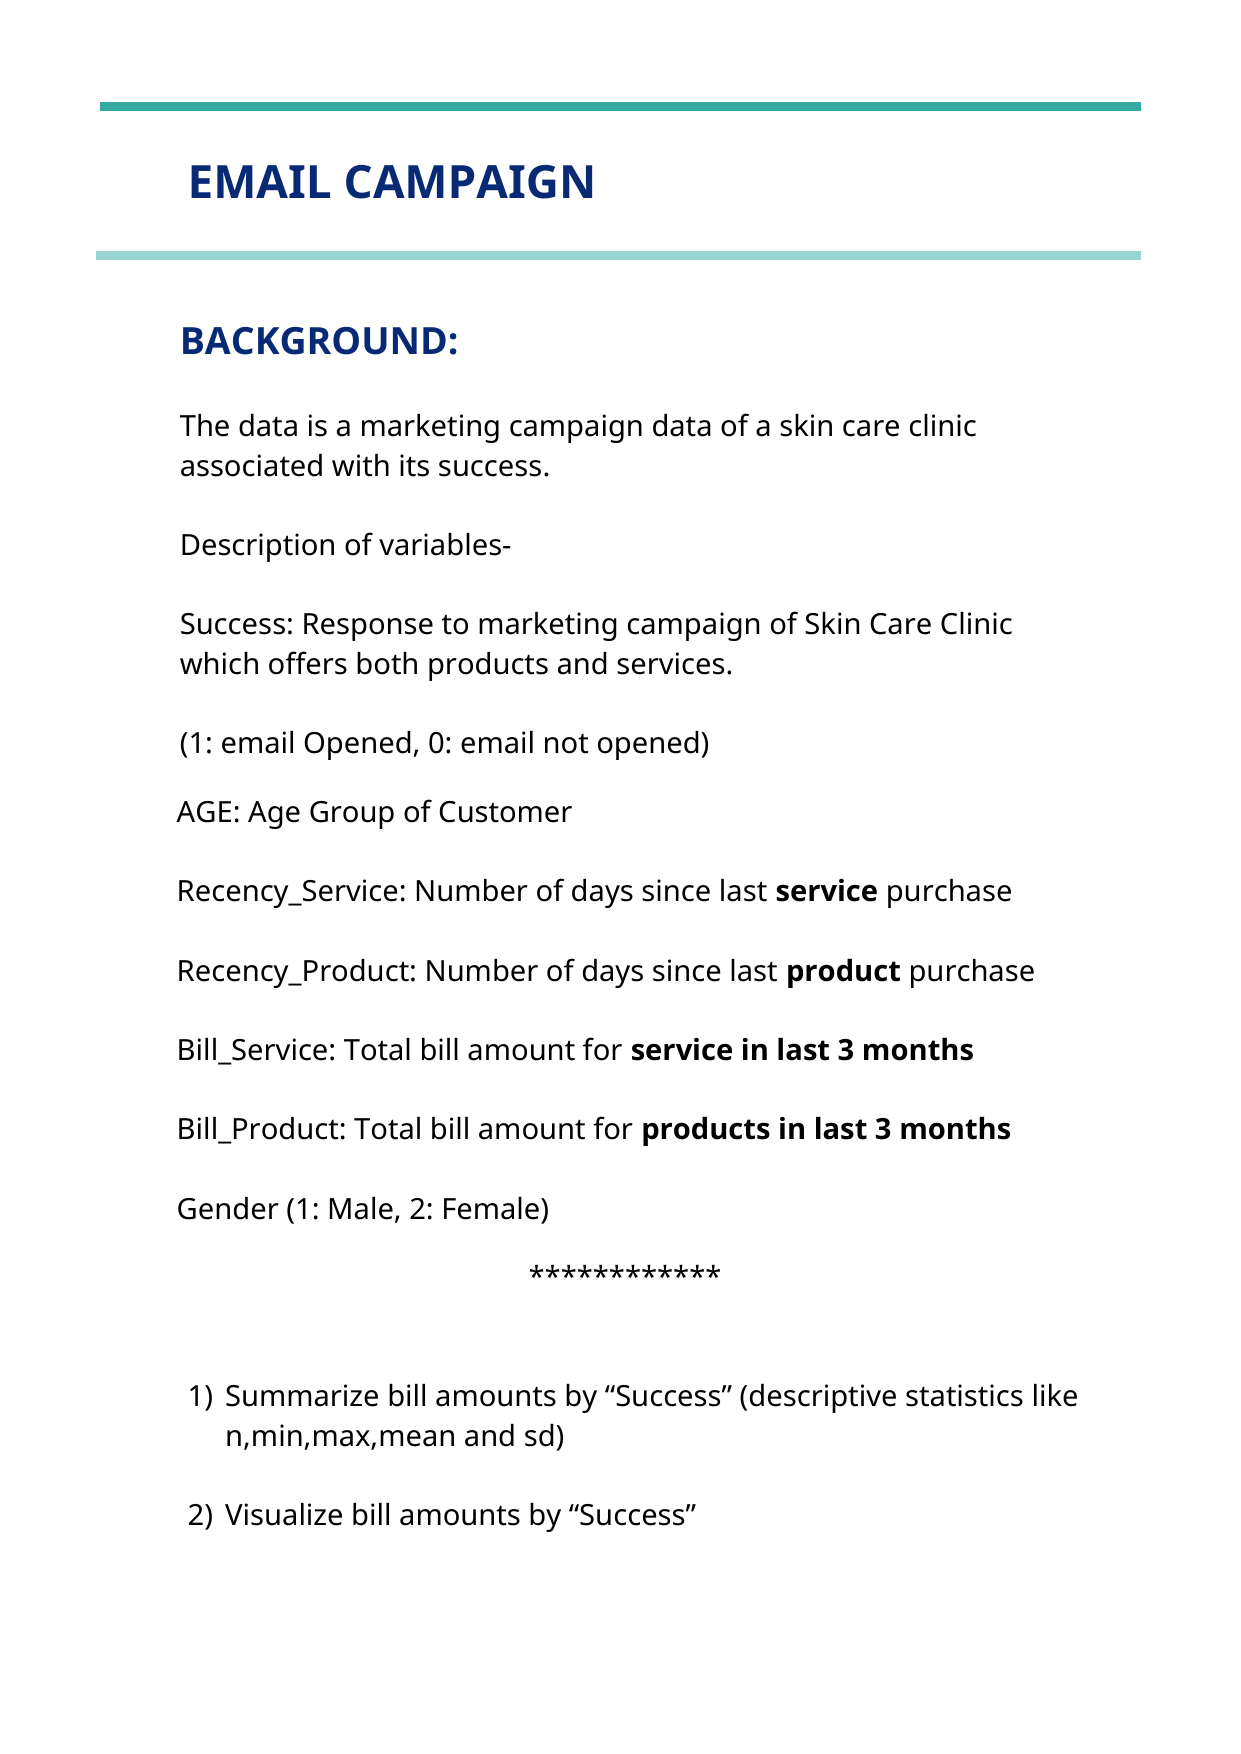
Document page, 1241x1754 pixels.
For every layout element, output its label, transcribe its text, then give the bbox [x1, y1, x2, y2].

text ************ [150, 1256, 1090, 1296]
text BACKGROUND: [179, 314, 1090, 366]
text Success: Response to marketing campaign of Skin Care Clinic which offers both products and services. [179, 604, 1090, 683]
text The data is a marketing campaign data of a skin care clinic associated with its success. [179, 405, 1090, 484]
list Visualize bill amounts by “Success” [187, 1494, 1090, 1534]
text Recency_Product: Number of days since last product purchase [93, 950, 1090, 989]
list Summarize bill amounts by “Success” (descriptive statistics like n,min,max,mean and sd) [187, 1376, 1090, 1455]
text Recency_Service: Number of days since last service purchase [93, 871, 1090, 910]
text EMAIL CAMPAIGN [187, 150, 1090, 212]
text Bill_Service: Total bill amount for service in last 3 months [93, 1029, 1090, 1069]
text (1: email Opened, 0: email not opened) [179, 723, 1090, 762]
text Gender (1: Male, 2: Female) [93, 1188, 1090, 1228]
text Bill_Product: Total bill amount for products in last 3 months [93, 1109, 1090, 1148]
text Description of variables- [179, 524, 1090, 564]
text AGE: Age Group of Customer [93, 791, 1090, 831]
